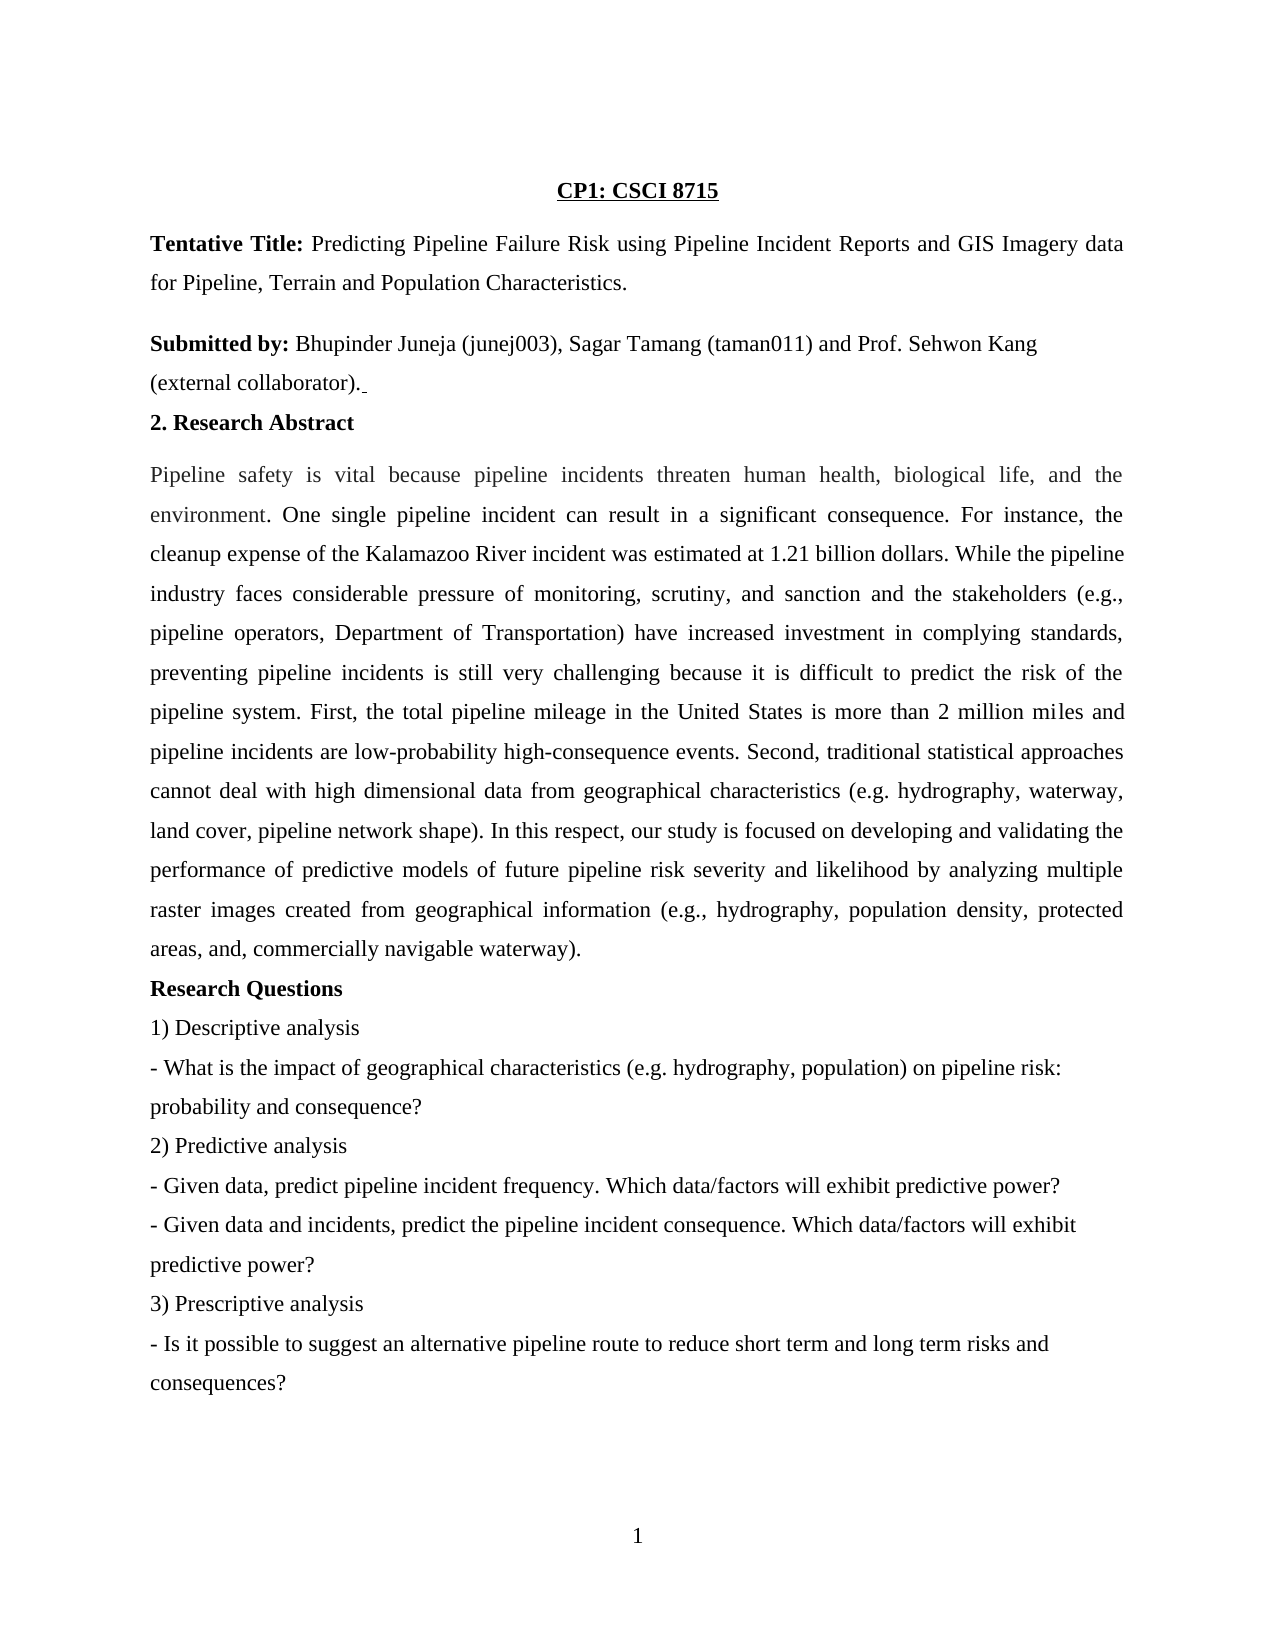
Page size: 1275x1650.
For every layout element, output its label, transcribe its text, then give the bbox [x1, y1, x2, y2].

text - Is it possible to suggest an alternative pipeline route to reduce short term and long term risks and consequences? [150, 1330, 1125, 1396]
text 2. Research Abstract [150, 409, 1125, 435]
text Research Questions [150, 974, 1125, 1001]
text Pipeline safety is vital because pipeline incidents threaten human health, biological life, and the environment. One single pipeline incident can result in a significant consequence. For instance, the cleanup expense of the Kalamazoo River incident was estimated at 1.21 billion dollars. While the pipeline industry faces considerable pressure of monitoring, scrutiny, and sanction and the stakeholders (e.g., pipeline operators, Department of Transportation) have increased investment in complying standards, preventing pipeline incidents is still very challenging because it is difficult to predict the risk of the pipeline system. First, the total pipeline mileage in the United States is more than 2 million miles and pipeline incidents are low-probability high-consequence events. Second, traditional statistical approaches cannot deal with high dimensional data from geographical characteristics (e.g. hydrography, waterway, land cover, pipeline network shape). In this respect, our study is focused on developing and validating the performance of predictive models of future pipeline risk severity and likelihood by analyzing multiple raster images created from geographical information (e.g., hydrography, population density, protected areas, and, commercially navigable waterway). [150, 488, 1125, 961]
text 3) Prescriptive analysis [150, 1290, 1125, 1317]
text CP1: CSCI 8715 [150, 177, 1125, 203]
text 1) Descriptive analysis [150, 1014, 1125, 1040]
text - What is the impact of geographical characteristics (e.g. hydrography, population) on pipeline risk: probability and consequence? [150, 1053, 1125, 1119]
text 2) Predictive analysis [150, 1132, 1125, 1159]
text Tentative Title: Predicting Pipeline Failure Risk using Pipeline Incident Reports and GIS Imagery data for Pipeline, Terrain and Population Characteristics. [150, 230, 1125, 296]
text - Given data and incidents, predict the pipeline incident consequence. Which data/factors will exhibit predictive power? [150, 1211, 1125, 1277]
text Submitted by: Bhupinder Juneja (junej003), Sagar Tamang (taman011) and Prof. Sehwon Kang (external collaborator). [150, 330, 1125, 396]
text - Given data, predict pipeline incident frequency. Which data/factors will exhibit predictive power? [150, 1172, 1125, 1198]
